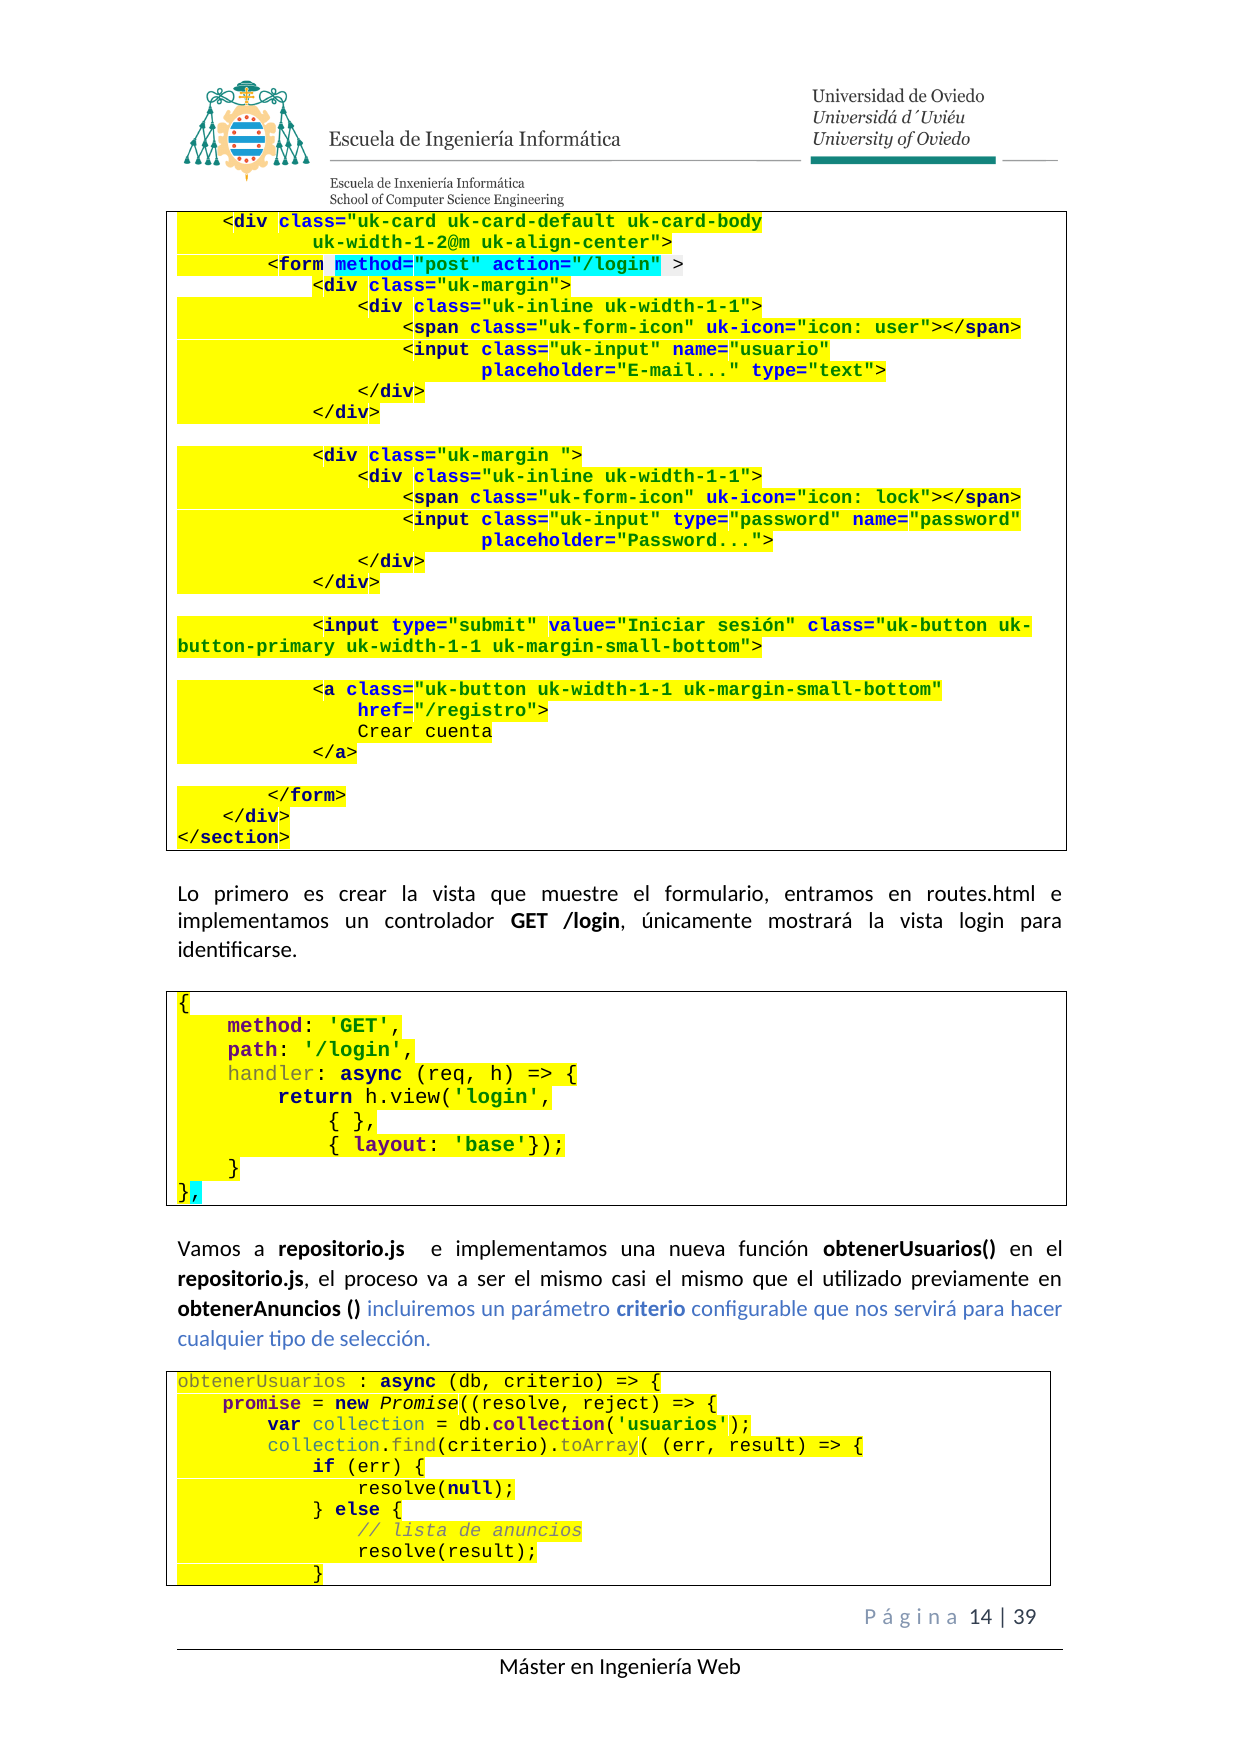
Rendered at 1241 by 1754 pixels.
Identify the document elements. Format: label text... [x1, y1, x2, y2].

picture [177, 73, 1063, 211]
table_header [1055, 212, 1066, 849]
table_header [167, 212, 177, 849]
text Lo primero es crear la vista que muestre el formulario, entramos en routes.html e implementamos un controlador GET /login, únicamente mostrará la vista login para identificarse. [177, 879, 1063, 963]
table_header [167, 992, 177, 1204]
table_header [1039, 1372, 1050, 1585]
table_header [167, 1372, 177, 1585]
text Vamos a repositorio.js e implementamos una nueva función obtenerUsuarios() en el repositorio.js, el proceso va a ser el mismo casi el mismo que el utilizado previamente en obtenerAnuncios () incluiremos un parámetro criterio configurable que nos servirá para hacer cualquier tipo de selección. [177, 1234, 1063, 1352]
